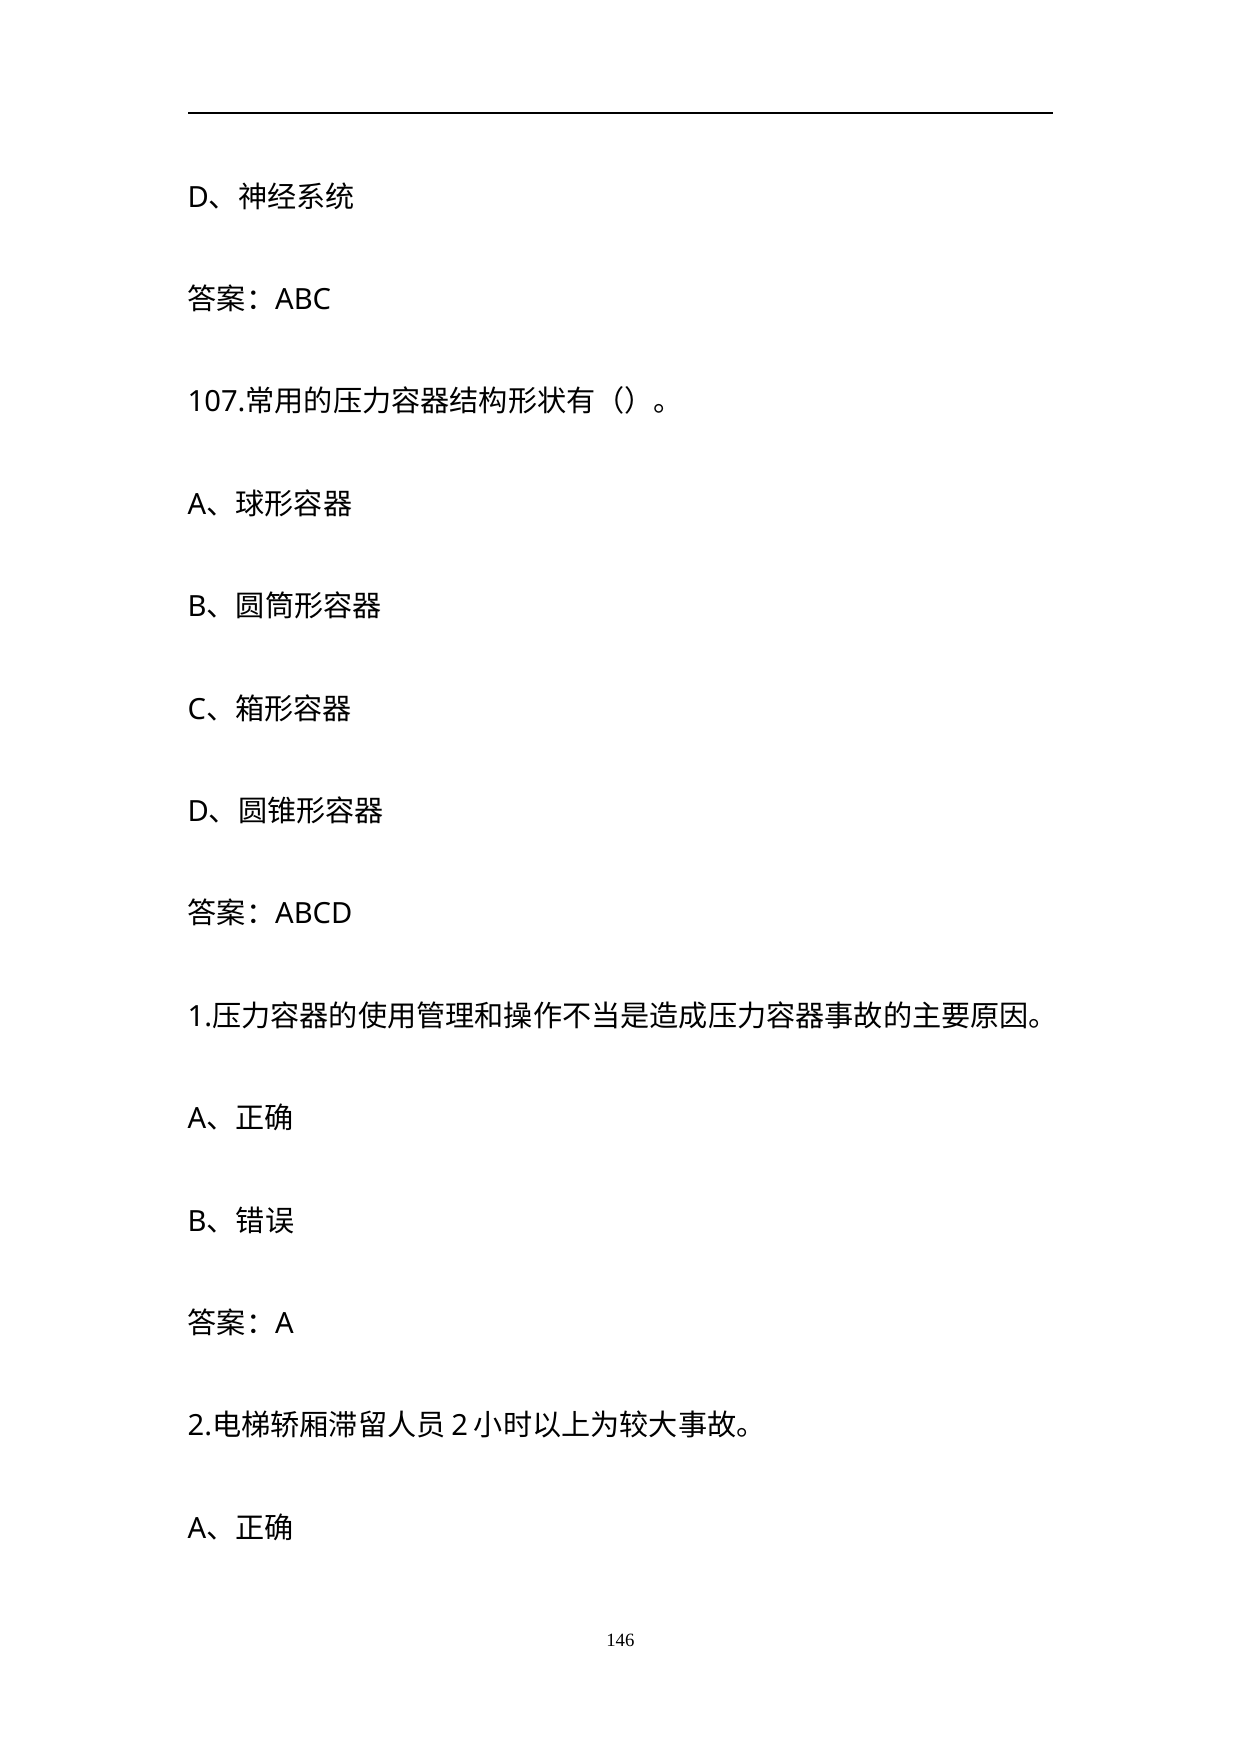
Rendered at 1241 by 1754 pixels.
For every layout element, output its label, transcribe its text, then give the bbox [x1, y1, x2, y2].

text 答案：ABC [187, 264, 1053, 329]
text D、神经系统 [187, 162, 1053, 227]
text A、正确 [187, 1493, 1053, 1558]
text B、错误 [187, 1186, 1053, 1251]
text D、圆锥形容器 [187, 776, 1053, 841]
text B、圆筒形容器 [187, 572, 1053, 637]
text 1.压力容器的使用管理和操作不当是造成压力容器事故的主要原因。 [187, 981, 1053, 1046]
text A、正确 [187, 1083, 1053, 1148]
text 答案：ABCD [187, 879, 1053, 944]
text 2.电梯轿厢滞留人员2小时以上为较大事故。 [187, 1391, 1053, 1456]
text 答案：A [187, 1288, 1053, 1353]
text 107.常用的压力容器结构形状有（）。 [187, 367, 1053, 432]
text C、箱形容器 [187, 674, 1053, 739]
text A、球形容器 [187, 469, 1053, 534]
